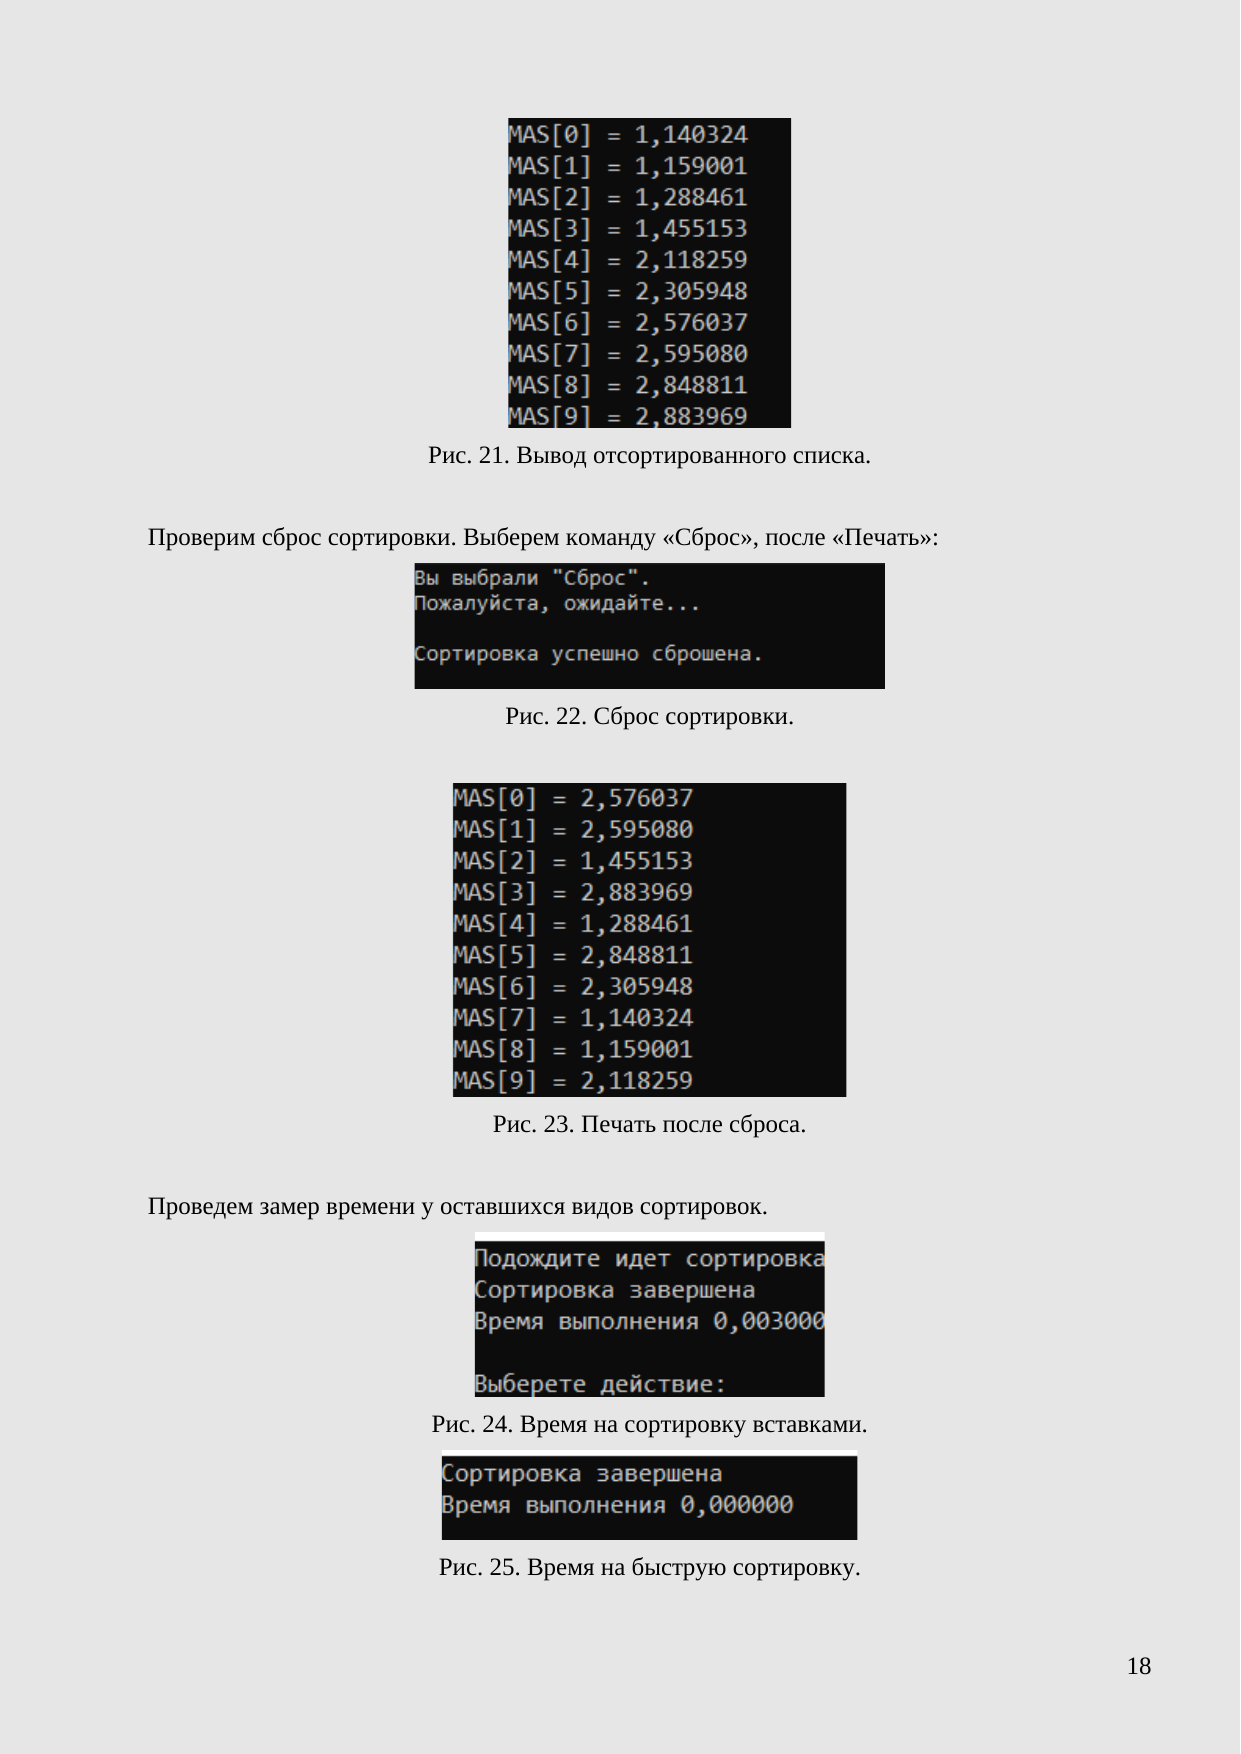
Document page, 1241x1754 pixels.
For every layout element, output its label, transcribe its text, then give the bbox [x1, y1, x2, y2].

picture [508, 118, 792, 428]
text Проверим сброс сортировки. Выберем команду «Сброс», после «Печать»: [148, 522, 1152, 551]
picture [452, 783, 847, 1097]
picture [414, 563, 885, 689]
picture [474, 1232, 825, 1397]
text Рис. 22. Сброс сортировки. [148, 701, 1152, 730]
picture [441, 1450, 858, 1540]
text Рис. 21. Вывод отсортированного списка. [148, 440, 1152, 469]
text Рис. 23. Печать после сброса. [148, 1109, 1152, 1137]
text Проведем замер времени у оставшихся видов сортировок. [148, 1191, 1152, 1220]
text Рис. 24. Время на сортировку вставками. [148, 1409, 1152, 1438]
text Рис. 25. Время на быструю сортировку. [148, 1552, 1152, 1581]
